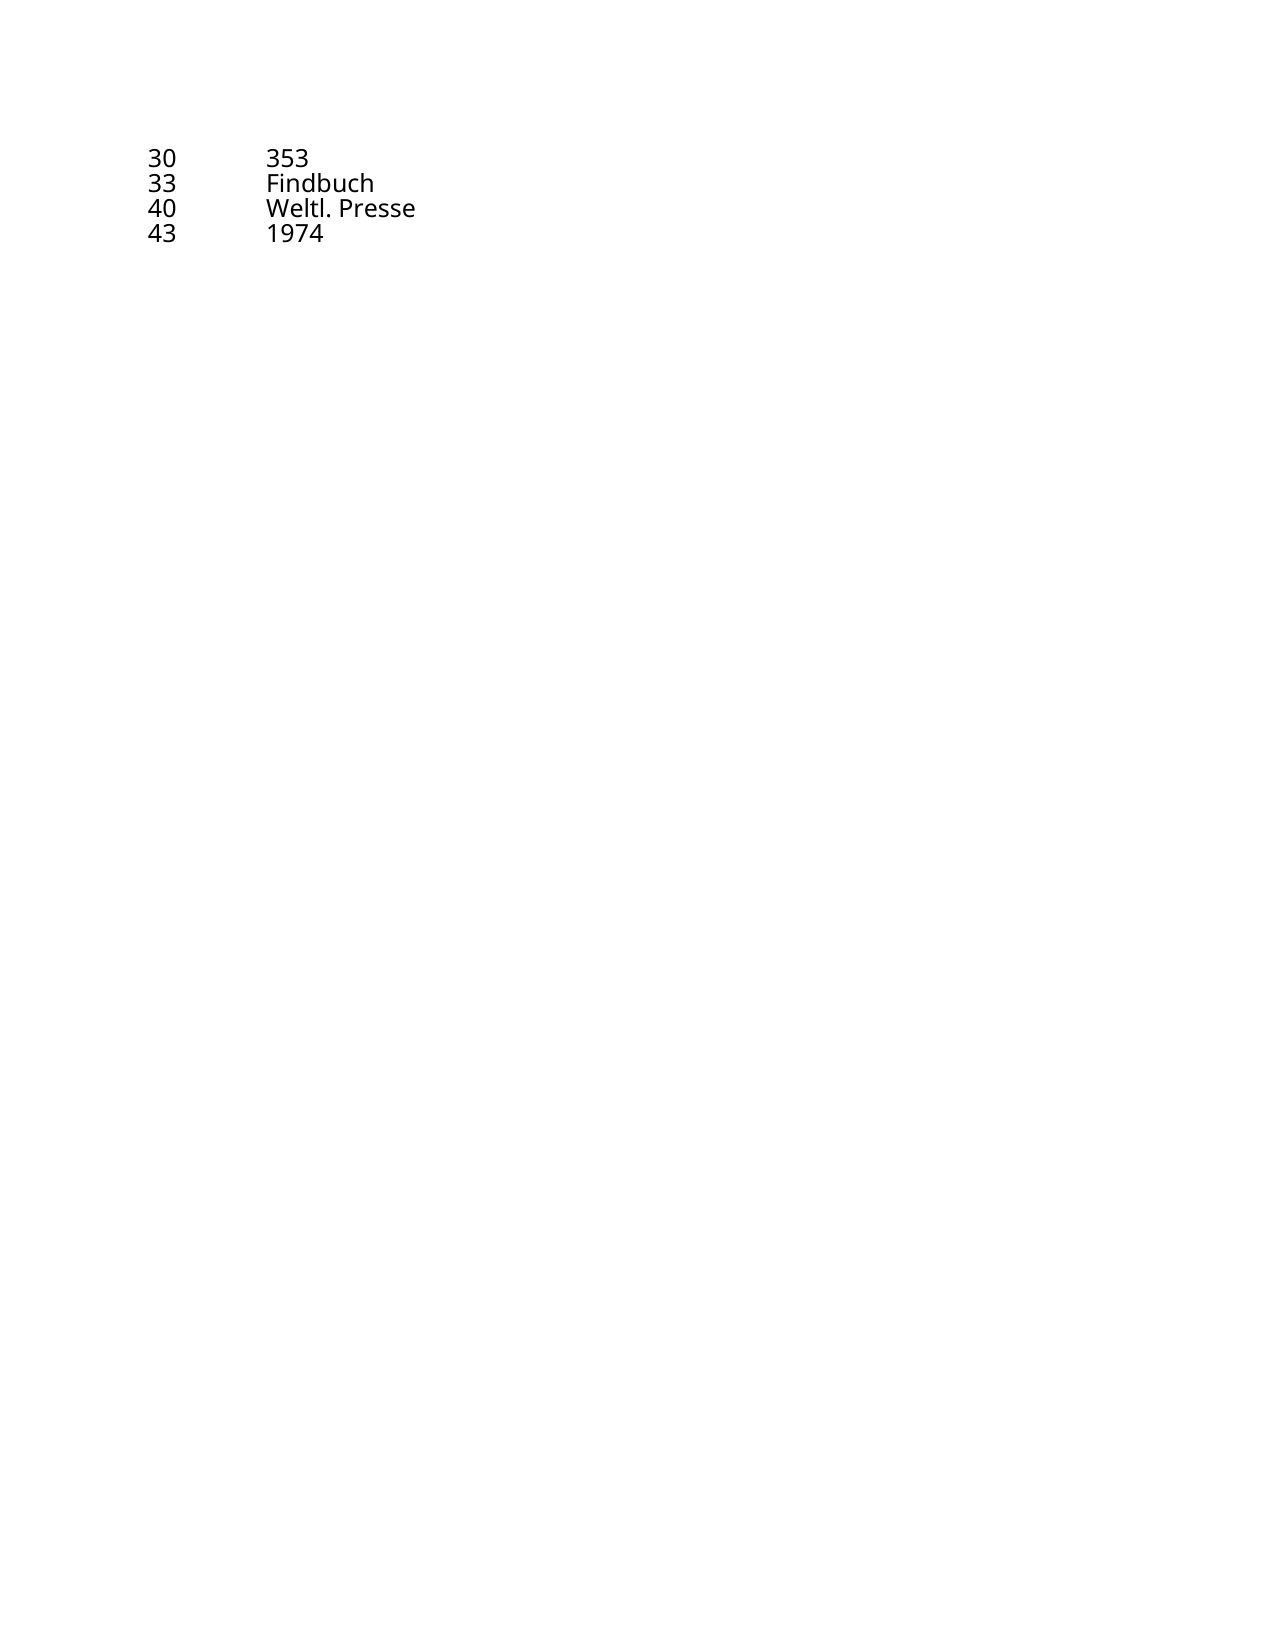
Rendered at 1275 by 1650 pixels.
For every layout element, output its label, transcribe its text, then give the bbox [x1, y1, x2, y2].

text 30 353 [148, 148, 1246, 173]
text 33 Findbuch [148, 173, 1246, 198]
text 40 s[Weltl. Presse]s [148, 198, 1246, 223]
text 43 1974 [148, 223, 1246, 248]
